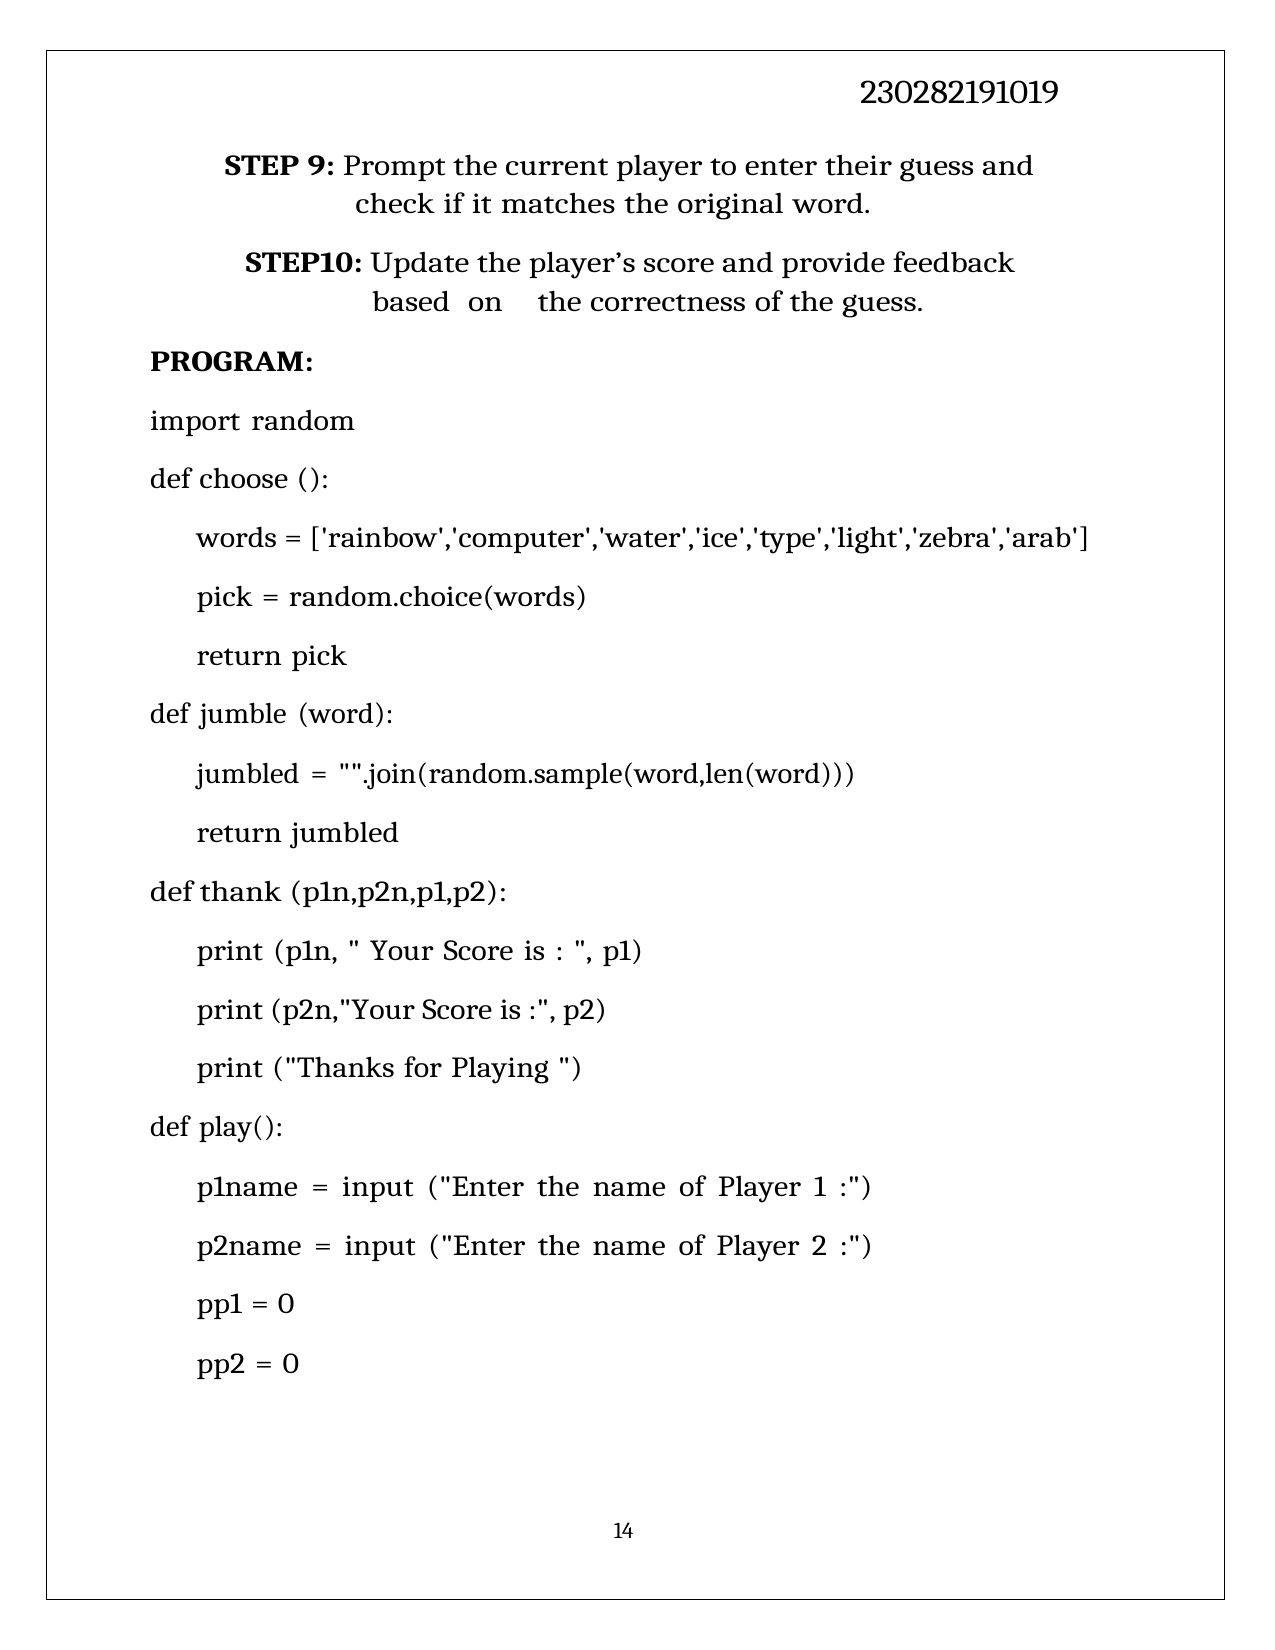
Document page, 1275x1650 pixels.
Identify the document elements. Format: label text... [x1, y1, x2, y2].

text jumbled = "".join(random.sample(word,len(word))) return jumbled [196, 757, 908, 849]
text STEP10: Update the player’s score and provide feedback [154, 247, 1106, 280]
text def play(): [150, 1110, 1224, 1144]
text pp2 = 0 [196, 1346, 1224, 1380]
text p1name = input ("Enter the name of Player 1 :") p2name = input ("Enter the name of Player 2 :") pp1 = 0 [196, 1170, 874, 1321]
text def thank (p1n,p2n,p1,p2): [150, 875, 1224, 908]
subtitle PROGRAM: [150, 345, 1224, 378]
text def jumble (word): [150, 698, 1224, 731]
text pick = random.choice(words) return pick [196, 580, 606, 672]
text based on the correctness of the guess. [70, 285, 1224, 319]
text print (p1n, " Your Score is : ", p1) print (p2n,"Your Score is :", p2) print ("Thanks for Playing ") [196, 934, 671, 1085]
text import random def choose (): [150, 404, 366, 496]
text words = ['rainbow','computer','water','ice','type','light','zebra','arab'] [150, 522, 1112, 555]
text STEP 9: Prompt the current player to enter their guess and check if it matches the original word. [225, 149, 1111, 221]
